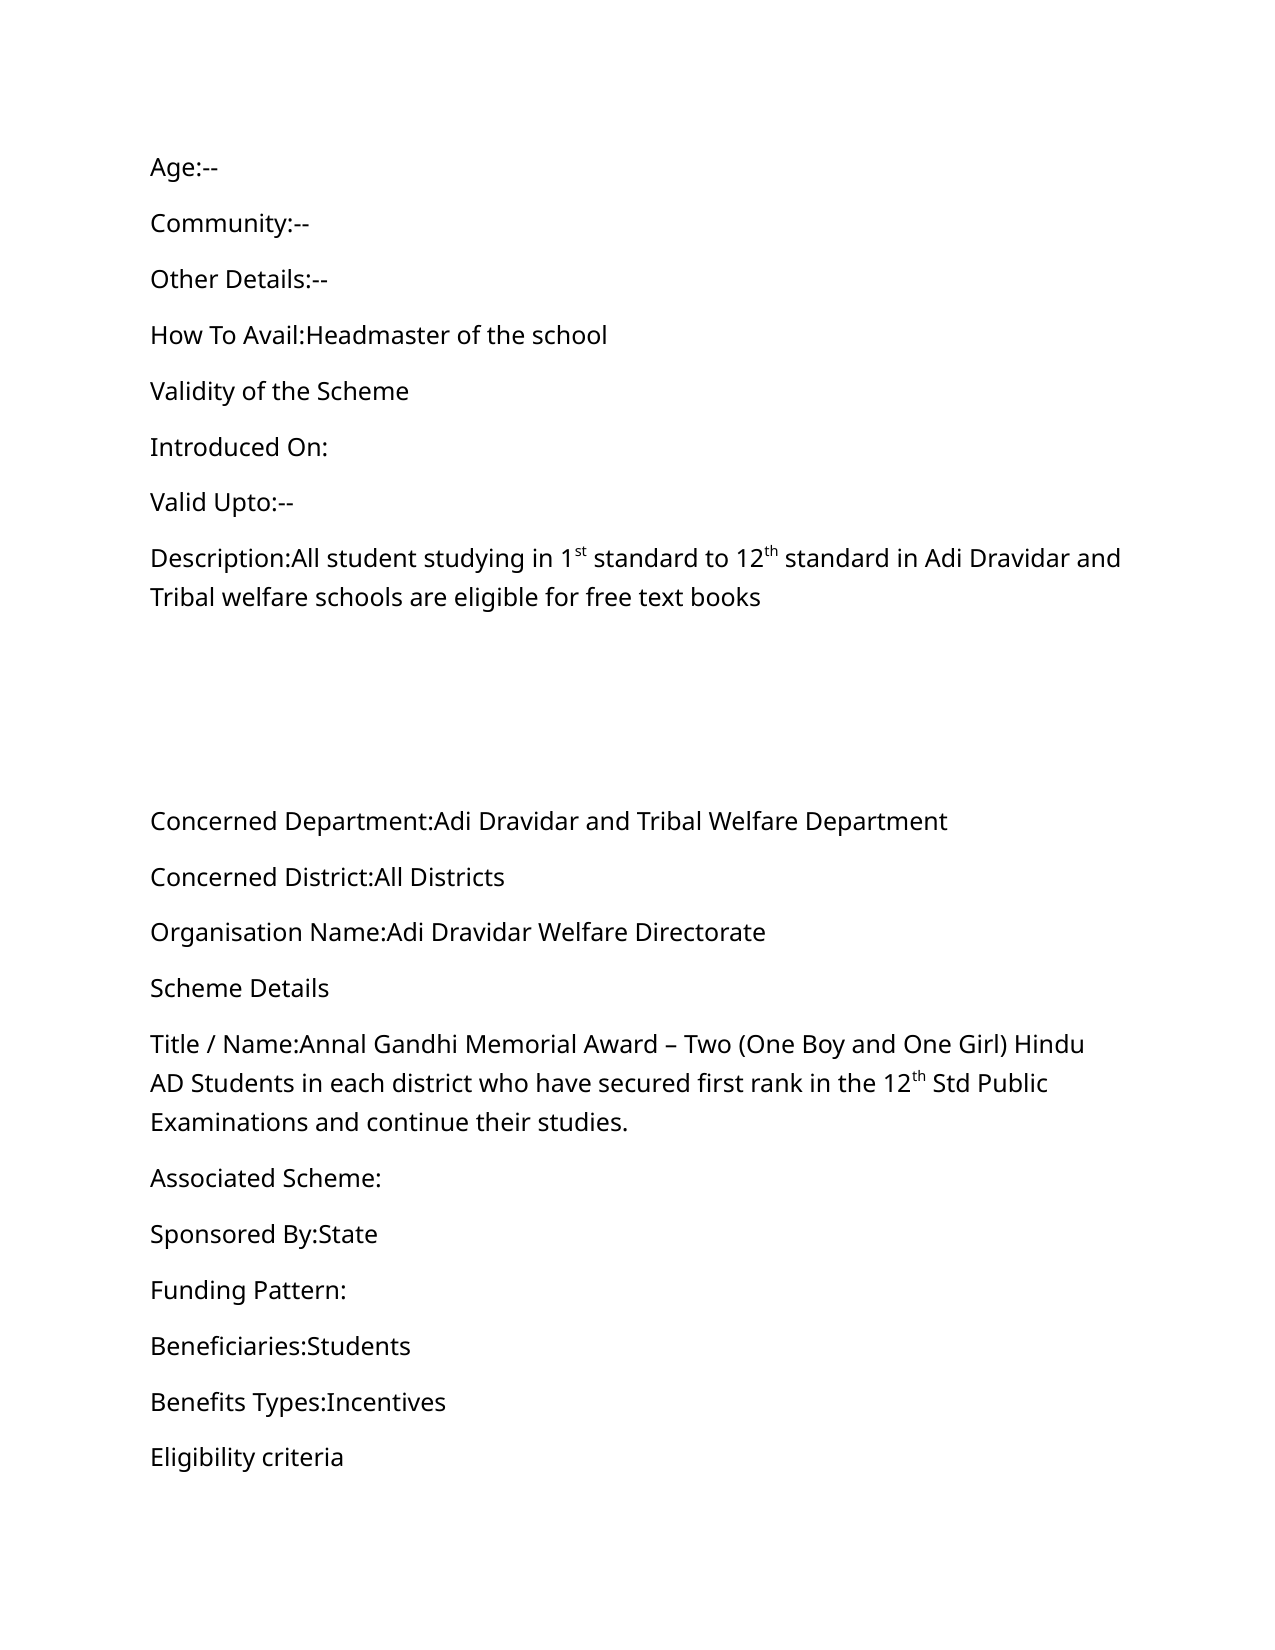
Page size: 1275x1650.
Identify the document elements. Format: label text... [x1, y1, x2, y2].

text Sponsored By:State [150, 1217, 1125, 1251]
text Concerned District:All Districts [150, 859, 1125, 893]
text Valid Upto:-- [150, 485, 1125, 519]
text Funding Pattern: [150, 1272, 1125, 1307]
text Eligibility criteria [150, 1440, 1125, 1474]
text Title / Name:Annal Gandhi Memorial Award – Two (One Boy and One Girl) Hindu AD Students in each district who have secured first rank in the 12th Std Public Examinations and continue their studies. [150, 1027, 1125, 1139]
text Age:-- [150, 150, 1125, 184]
text Associated Scheme: [150, 1161, 1125, 1195]
text Beneficiaries:Students [150, 1328, 1125, 1362]
text How To Avail:Headmaster of the school [150, 317, 1125, 352]
text Organisation Name:Adi Dravidar Welfare Directorate [150, 915, 1125, 949]
text Description:All student studying in 1st standard to 12th standard in Adi Dravidar and Tribal welfare schools are eligible for free text books [150, 541, 1125, 614]
text Benefits Types:Incentives [150, 1384, 1125, 1418]
text Community:-- [150, 206, 1125, 240]
text Other Details:-- [150, 262, 1125, 296]
text Validity of the Scheme [150, 373, 1125, 407]
text Introduced On: [150, 429, 1125, 463]
text Concerned Department:Adi Dravidar and Tribal Welfare Department [150, 803, 1125, 837]
text Scheme Details [150, 971, 1125, 1005]
